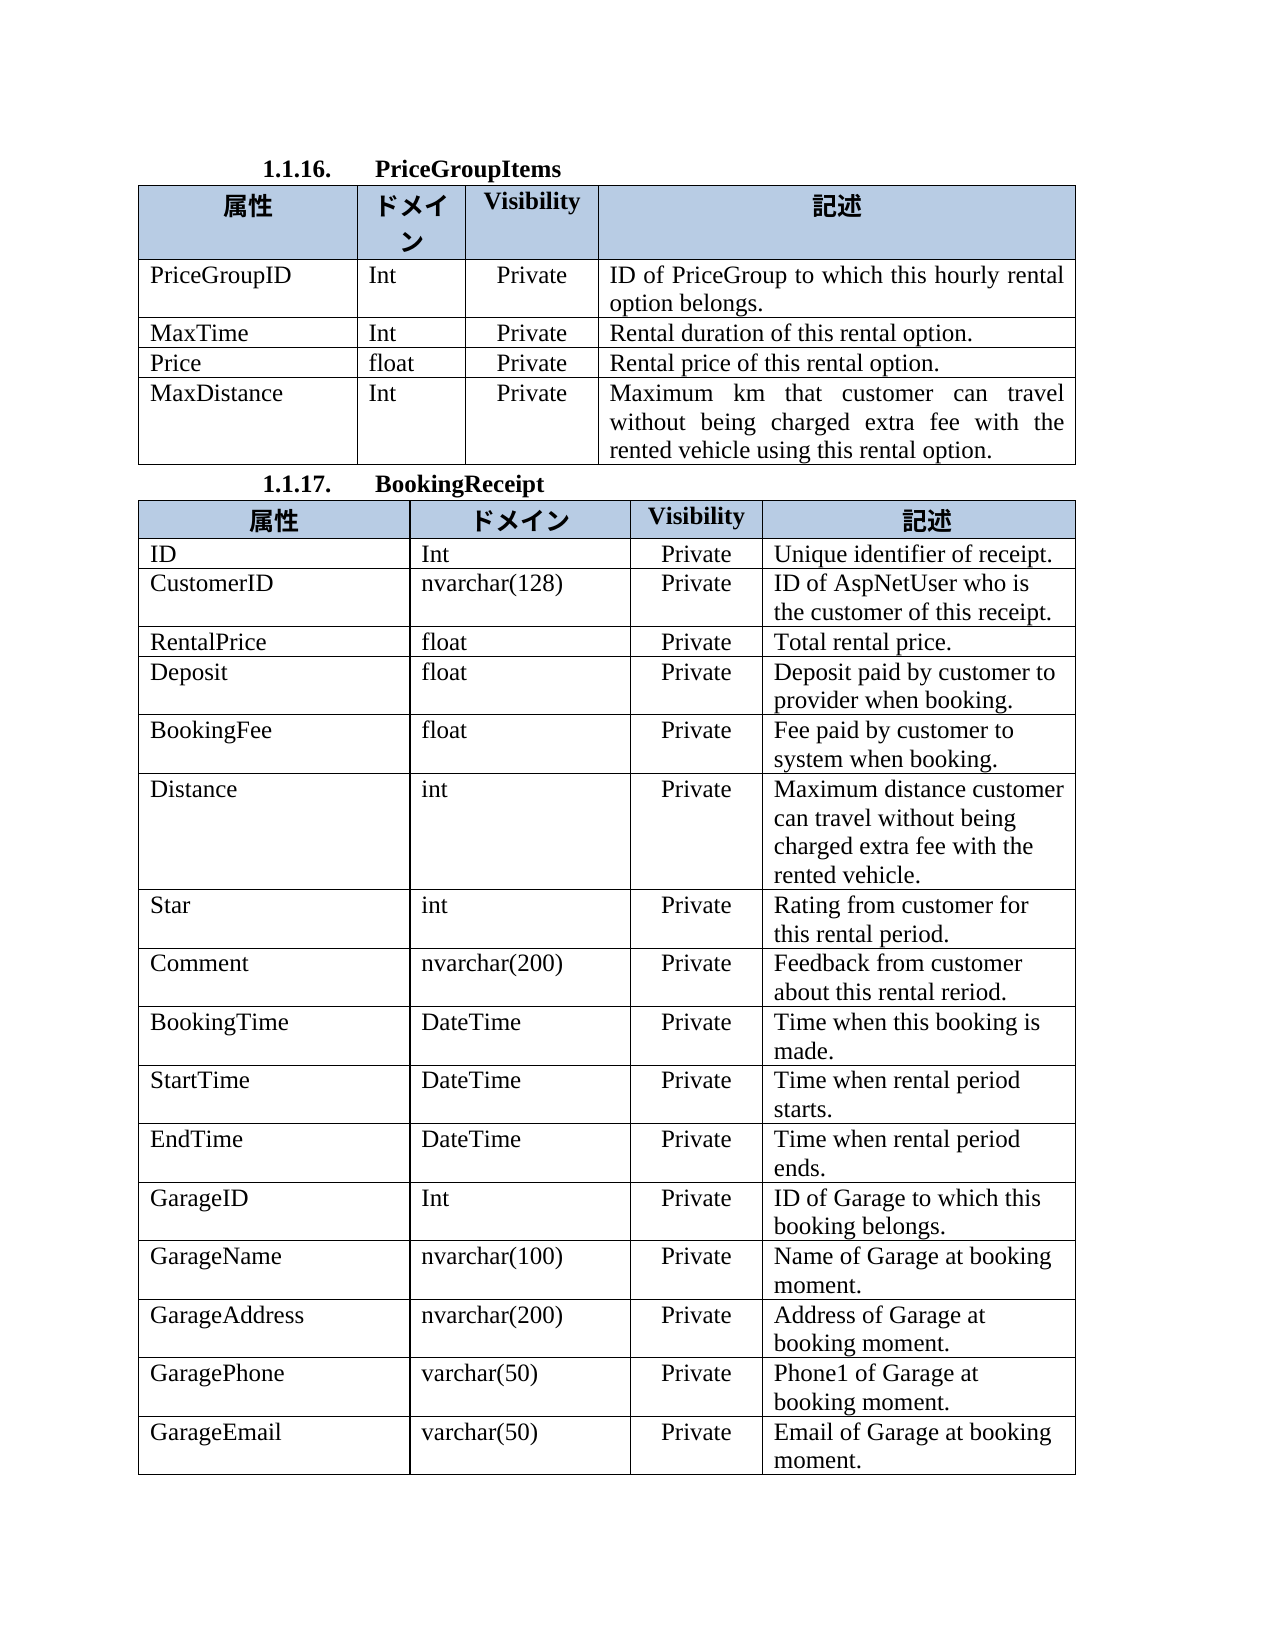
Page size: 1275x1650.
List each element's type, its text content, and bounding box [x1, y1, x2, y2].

table_cell MaxDistance [139, 378, 357, 464]
table_cell GaragePhone [139, 1358, 409, 1416]
table_cell DateTime [411, 1124, 630, 1182]
table_cell Name of Garage at booking moment. [763, 1241, 1075, 1299]
table_cell Private [631, 1300, 762, 1357]
table_cell Total rental price. [763, 627, 1075, 656]
table_cell varchar(50) [411, 1417, 630, 1474]
table_cell Private [631, 1007, 762, 1064]
table_cell DateTime [411, 1007, 630, 1064]
table_header Visibility [631, 501, 762, 538]
table_cell Private [631, 715, 762, 773]
table_cell Int [358, 260, 465, 317]
table_cell GarageEmail [139, 1417, 409, 1474]
table_cell Phone1 of Garage at booking moment. [763, 1358, 1075, 1416]
table_cell Feedback from customer about this rental reriod. [763, 949, 1075, 1006]
table_cell Private [631, 627, 762, 656]
table_cell Private [631, 1417, 762, 1474]
table_cell Int [358, 318, 465, 347]
table_cell Private [631, 774, 762, 889]
table_cell int [411, 774, 630, 889]
table_cell Time when rental period starts. [763, 1066, 1075, 1123]
table_cell nvarchar(200) [411, 949, 630, 1006]
table_cell Rating from customer for this rental period. [763, 890, 1075, 947]
table_cell Maximum distance customer can travel without being charged extra fee with the rented vehicle. [763, 774, 1075, 889]
table_cell Rental duration of this rental option. [599, 318, 1075, 347]
table_cell ID of Garage to which this booking belongs. [763, 1183, 1075, 1240]
table_cell Distance [139, 774, 409, 889]
table_cell EndTime [139, 1124, 409, 1182]
table_header 記述 [763, 501, 1075, 538]
table_cell Comment [139, 949, 409, 1006]
table_cell Private [466, 318, 598, 347]
table_cell Int [411, 1183, 630, 1240]
table_cell Private [631, 949, 762, 1006]
table_header Visibility [466, 186, 598, 259]
table_cell float [411, 657, 630, 714]
table_cell Unique identifier of receipt. [763, 539, 1075, 567]
table_cell Private [631, 657, 762, 714]
table_cell RentalPrice [139, 627, 409, 656]
table_header ドメイン [411, 501, 630, 538]
table_cell Private [631, 1358, 762, 1416]
table_cell Private [631, 1241, 762, 1299]
table_cell Time when rental period ends. [763, 1124, 1075, 1182]
table_cell nvarchar(100) [411, 1241, 630, 1299]
table_cell Deposit [139, 657, 409, 714]
table_cell Private [631, 1183, 762, 1240]
table_cell Private [631, 569, 762, 626]
table_cell Private [466, 348, 598, 377]
table_cell CustomerID [139, 569, 409, 626]
table_header 記述 [599, 186, 1075, 259]
table_cell DateTime [411, 1066, 630, 1123]
table_cell MaxTime [139, 318, 357, 347]
table_cell Int [358, 378, 465, 464]
table_cell float [411, 715, 630, 773]
subtitle PriceGroupItems [262, 154, 1125, 183]
table_cell Time when this booking is made. [763, 1007, 1075, 1064]
table_cell ID of PriceGroup to which this hourly rental option belongs. [599, 260, 1075, 317]
table_cell Private [466, 378, 598, 464]
table_cell Private [631, 539, 762, 567]
table_cell StartTime [139, 1066, 409, 1123]
table_cell Star [139, 890, 409, 947]
table_cell Rental price of this rental option. [599, 348, 1075, 377]
table_cell GarageID [139, 1183, 409, 1240]
table_cell Int [411, 539, 630, 567]
table_cell int [411, 890, 630, 947]
table_cell float [358, 348, 465, 377]
table_cell Email of Garage at booking moment. [763, 1417, 1075, 1474]
table_header 属性 [139, 501, 409, 538]
table_cell Maximum km that customer can travel without being charged extra fee with the rented vehicle using this rental option. [599, 378, 1075, 464]
table_cell Private [631, 890, 762, 947]
table_cell varchar(50) [411, 1358, 630, 1416]
table_cell BookingTime [139, 1007, 409, 1064]
table_cell nvarchar(128) [411, 569, 630, 626]
table_cell GarageAddress [139, 1300, 409, 1357]
table_cell Private [631, 1066, 762, 1123]
table_cell BookingFee [139, 715, 409, 773]
table_cell GarageName [139, 1241, 409, 1299]
table_cell ID of AspNetUser who is the customer of this receipt. [763, 569, 1075, 626]
table_cell nvarchar(200) [411, 1300, 630, 1357]
table_cell Price [139, 348, 357, 377]
table_cell Deposit paid by customer to provider when booking. [763, 657, 1075, 714]
table_cell Private [631, 1124, 762, 1182]
table_header 属性 [139, 186, 357, 259]
table_cell Private [466, 260, 598, 317]
table_header ドメイン [358, 186, 465, 259]
table_cell float [411, 627, 630, 656]
table_cell PriceGroupID [139, 260, 357, 317]
table_cell Fee paid by customer to system when booking. [763, 715, 1075, 773]
subtitle BookingReceipt [262, 469, 1125, 498]
table_cell ID [139, 539, 409, 567]
table_cell Address of Garage at booking moment. [763, 1300, 1075, 1357]
